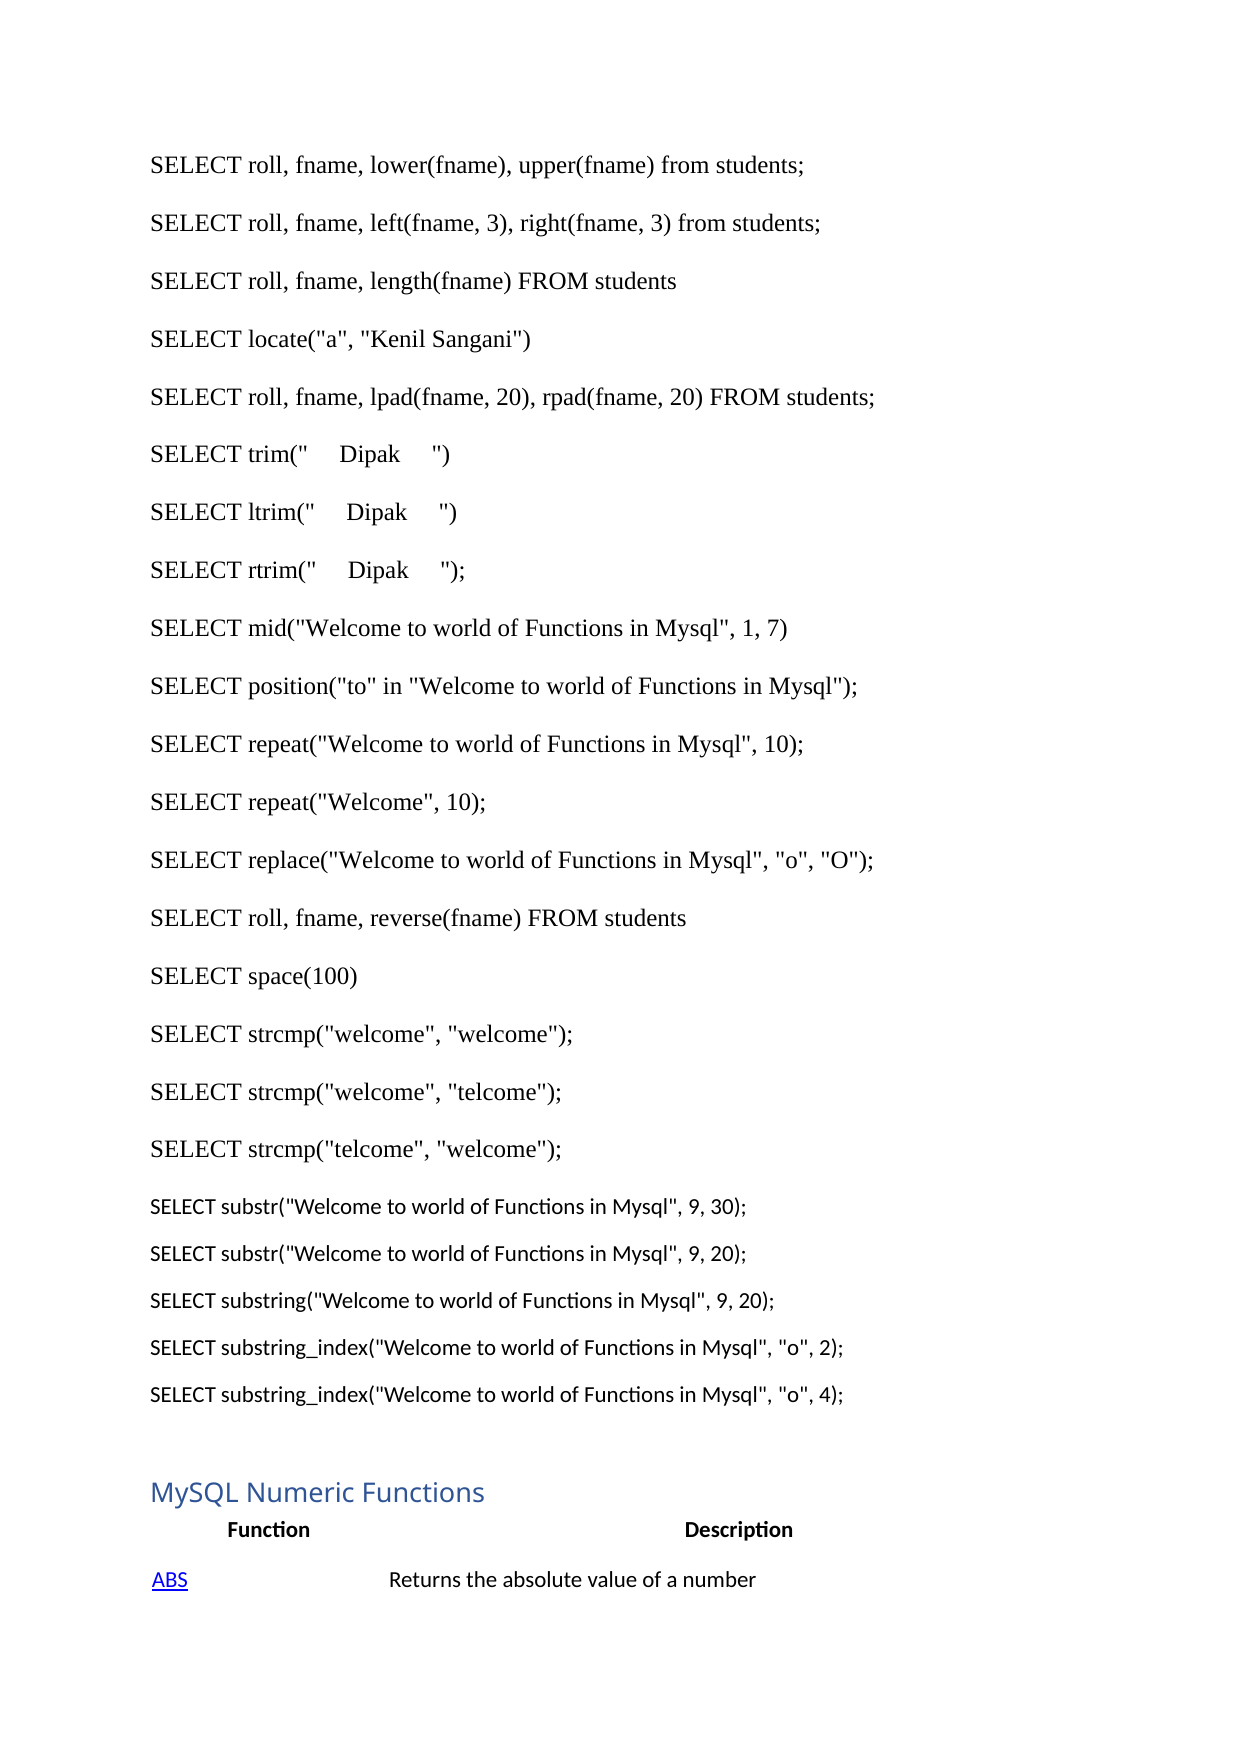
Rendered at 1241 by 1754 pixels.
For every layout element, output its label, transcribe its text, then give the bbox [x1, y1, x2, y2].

text SELECT position("to" in "Welcome to world of Functions in Mysql"); [150, 671, 1090, 700]
table_cell ABS [150, 1564, 387, 1594]
text SELECT substring("Welcome to world of Functions in Mysql", 9, 20); [150, 1286, 1090, 1314]
text SELECT strcmp("welcome", "welcome"); [150, 1019, 1090, 1047]
text SELECT space(100) [150, 961, 1090, 989]
text SELECT locate("a", "Kenil Sangani") [150, 324, 1090, 352]
text SELECT roll, fname, lower(fname), upper(fname) from students; [150, 150, 1090, 179]
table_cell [388, 1564, 1090, 1594]
text SELECT repeat("Welcome to world of Functions in Mysql", 10); [150, 729, 1090, 758]
text SELECT roll, fname, length(fname) FROM students [150, 266, 1090, 294]
text SELECT trim(" Dipak ") [150, 439, 1090, 468]
text SELECT substr("Welcome to world of Functions in Mysql", 9, 20); [150, 1239, 1090, 1267]
table_header Function [150, 1514, 387, 1563]
text SELECT strcmp("telcome", "welcome"); [150, 1134, 1090, 1163]
text SELECT substring_index("Welcome to world of Functions in Mysql", "o", 4); [150, 1380, 1090, 1408]
text SELECT mid("Welcome to world of Functions in Mysql", 1, 7) [150, 613, 1090, 642]
text SELECT replace("Welcome to world of Functions in Mysql", "o", "O"); [150, 845, 1090, 874]
subtitle MySQL Numeric Functions [150, 1474, 1090, 1511]
text SELECT rtrim(" Dipak "); [150, 555, 1090, 584]
text SELECT substring_index("Welcome to world of Functions in Mysql", "o", 2); [150, 1333, 1090, 1361]
text SELECT ltrim(" Dipak ") [150, 497, 1090, 526]
text SELECT repeat("Welcome", 10); [150, 787, 1090, 816]
text SELECT strcmp("welcome", "telcome"); [150, 1077, 1090, 1105]
text SELECT roll, fname, left(fname, 3), right(fname, 3) from students; [150, 208, 1090, 237]
text SELECT substr("Welcome to world of Functions in Mysql", 9, 30); [150, 1192, 1090, 1221]
text SELECT roll, fname, reverse(fname) FROM students [150, 903, 1090, 932]
text SELECT roll, fname, lpad(fname, 20), rpad(fname, 20) FROM students; [150, 382, 1090, 410]
table_header Description [388, 1514, 1090, 1563]
